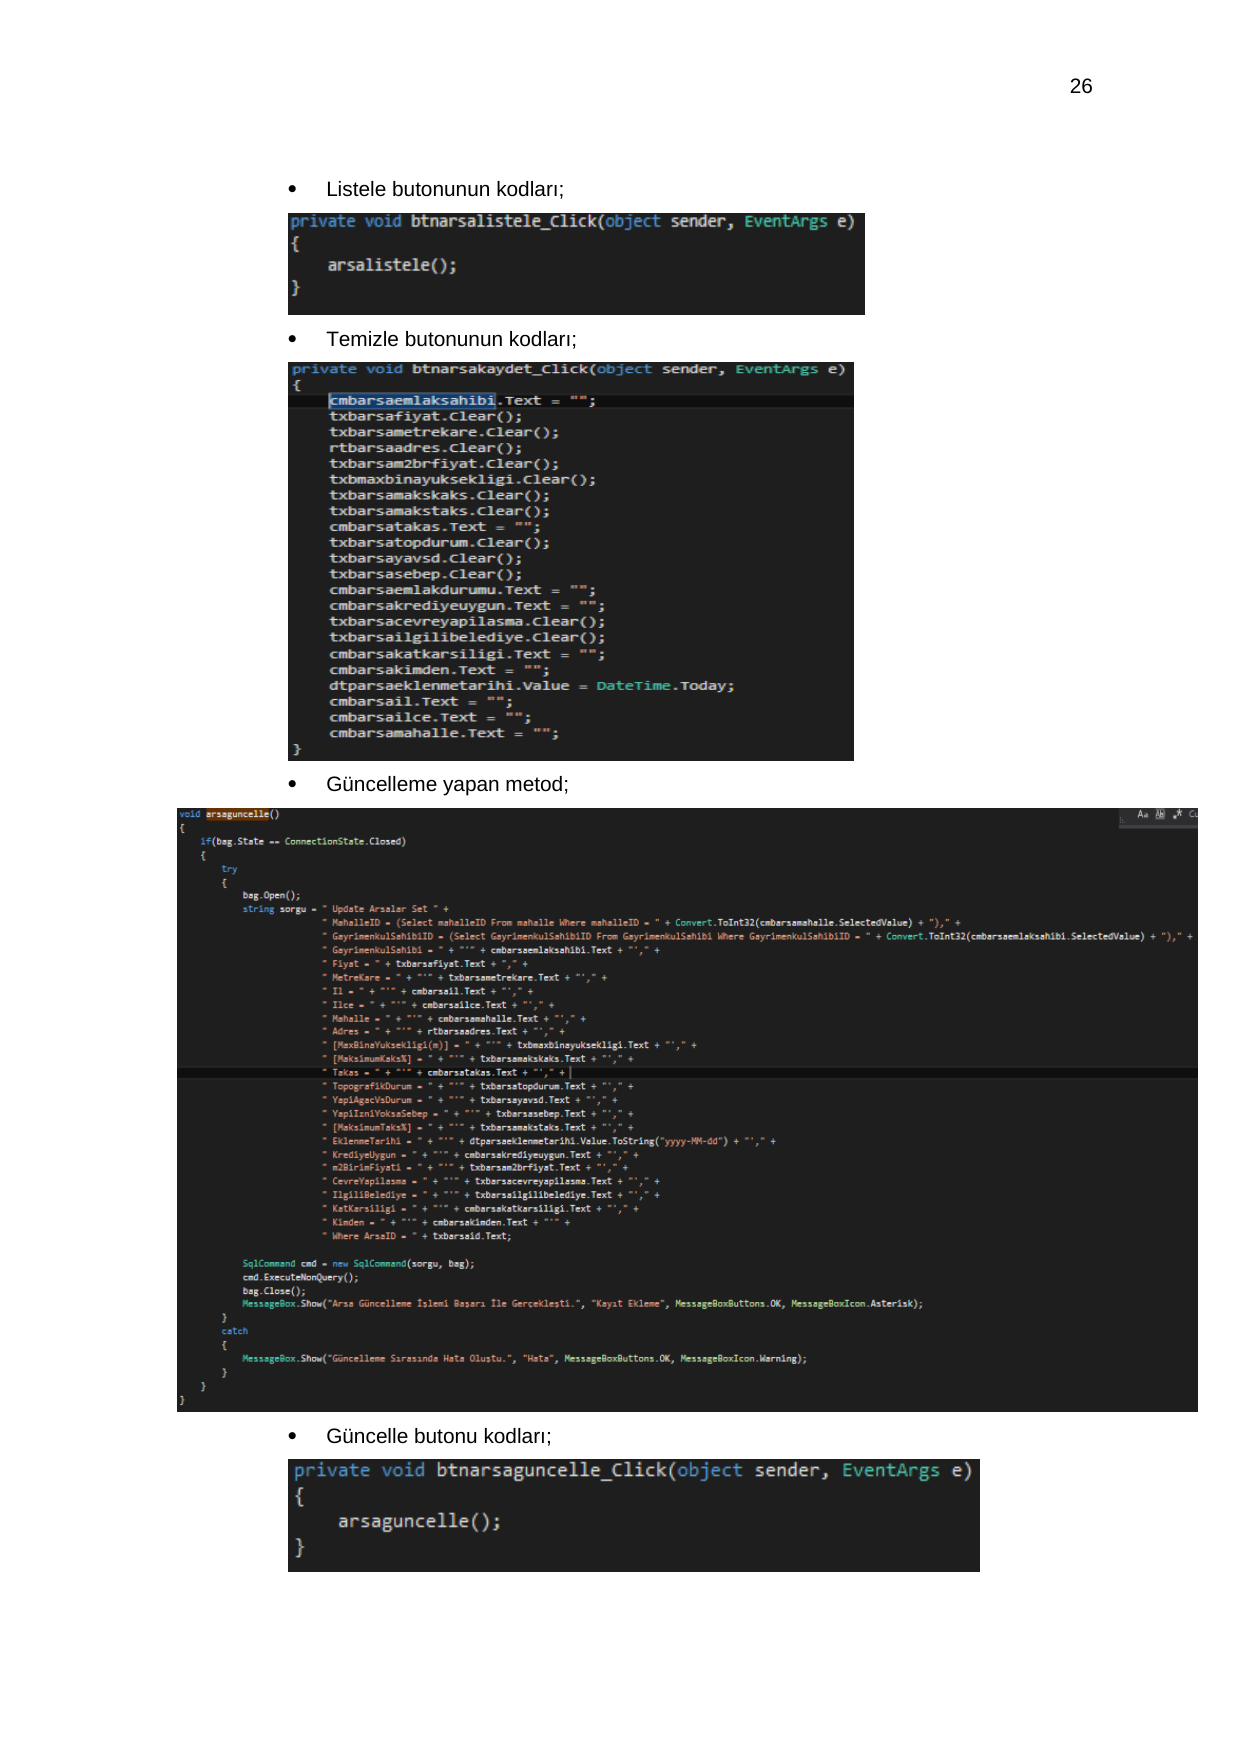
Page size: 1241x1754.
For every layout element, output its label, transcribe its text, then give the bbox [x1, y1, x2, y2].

list Listele butonunun kodları; [288, 177, 1092, 201]
list Güncelle butonu kodları; [288, 1424, 1092, 1448]
list Güncelleme yapan metod; [288, 772, 1092, 796]
picture [288, 1459, 980, 1572]
list Temizle butonunun kodları; [288, 326, 1092, 351]
picture [288, 213, 865, 315]
picture [288, 362, 854, 761]
picture [177, 808, 1198, 1412]
